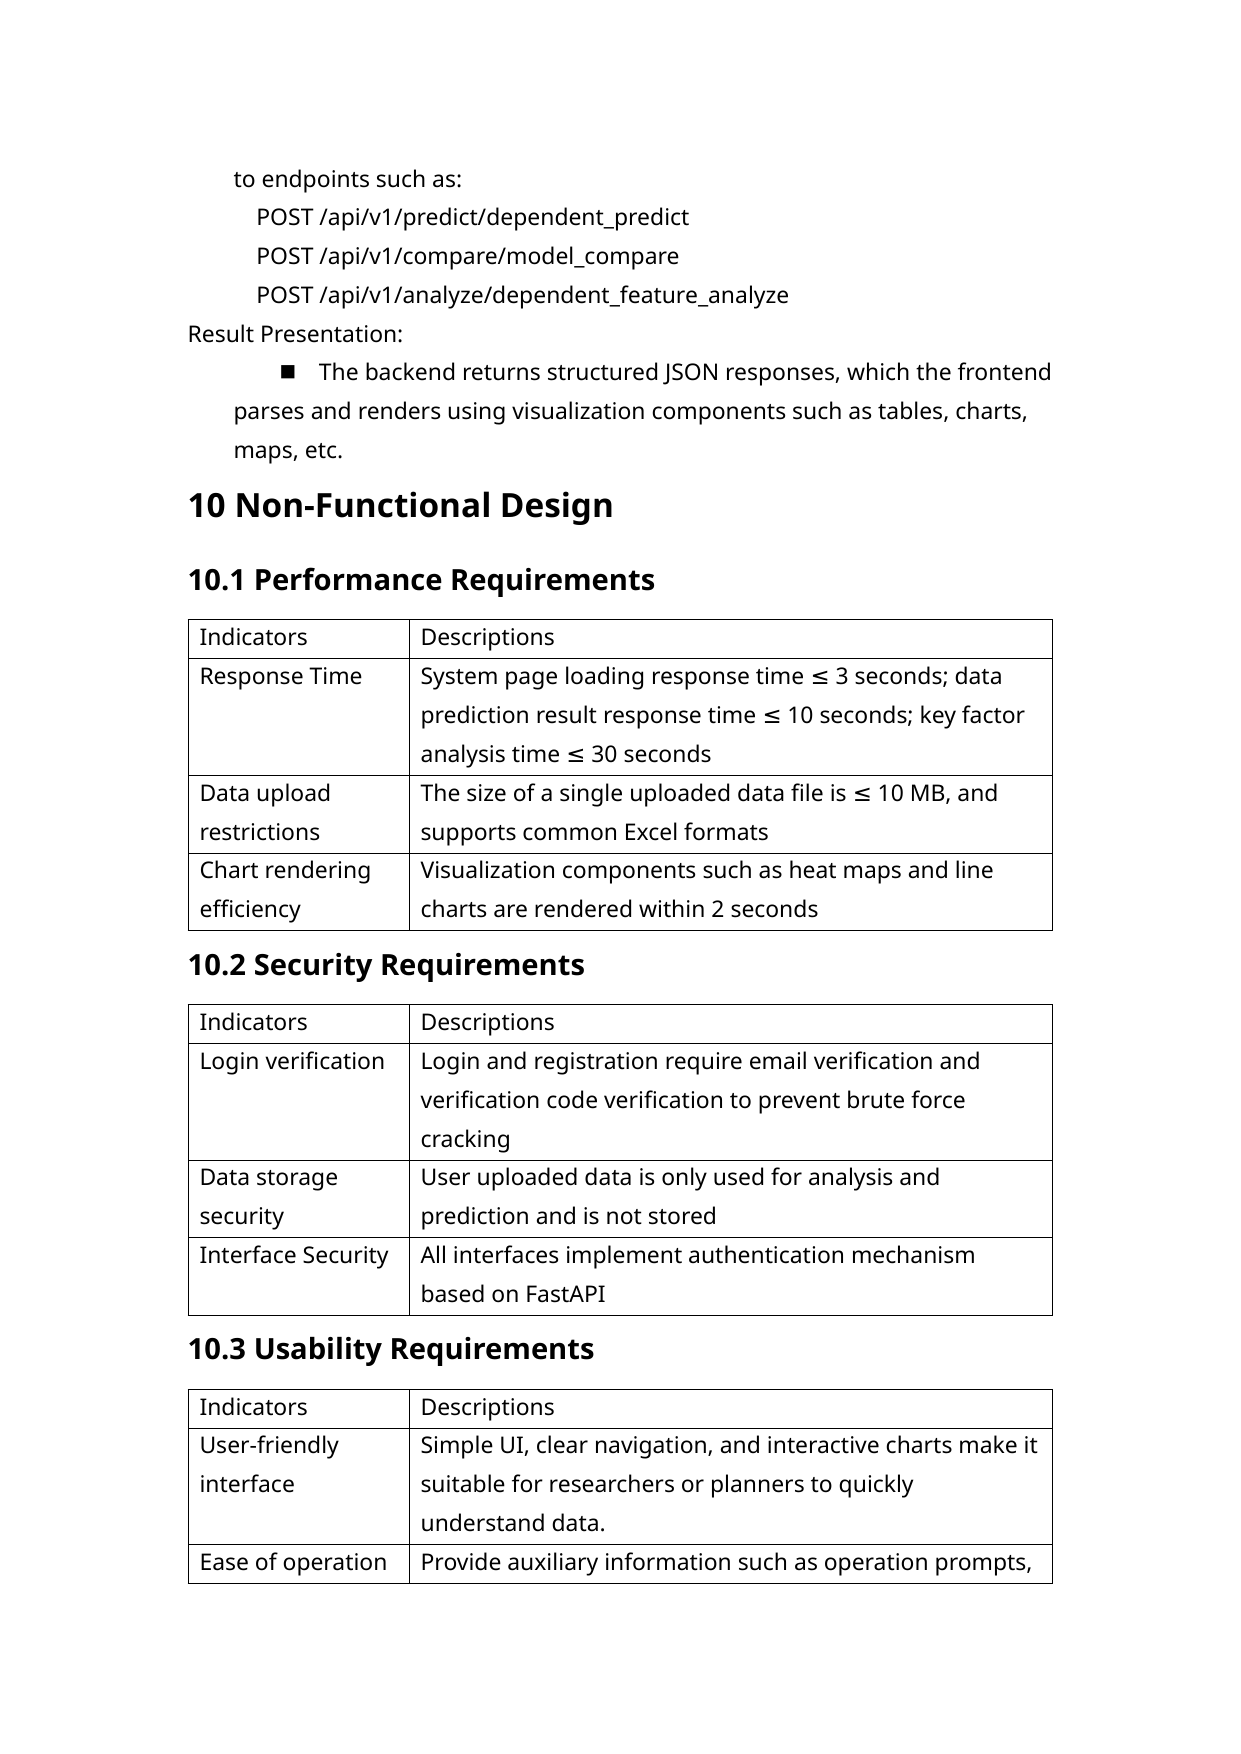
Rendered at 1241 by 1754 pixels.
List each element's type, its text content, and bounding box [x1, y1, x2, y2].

text The backend returns structured JSON responses, which the frontend parses and renders using visualization components such as tables, charts, maps, etc. [233, 356, 1053, 466]
table_cell System page loading response time ≤ 3 seconds; data prediction result response time ≤ 10 seconds; key factor analysis time ≤ 30 seconds [410, 659, 1052, 775]
table_header Indicators [189, 1005, 409, 1043]
text Security Requirements [187, 931, 1053, 996]
table_header Descriptions [410, 1390, 1052, 1428]
table_cell User-friendly interface [189, 1429, 409, 1544]
table_cell User uploaded data is only used for analysis and prediction and is not stored [410, 1161, 1052, 1237]
list POST /api/v1/predict/dependent_predict [256, 201, 1053, 233]
table_cell Interface Security [189, 1238, 409, 1315]
text Usability Requirements [187, 1316, 1053, 1381]
table_cell Login verification [189, 1044, 409, 1159]
table_cell Visualization components such as heat maps and line charts are rendered within 2 seconds [410, 854, 1052, 930]
list POST /api/v1/analyze/dependent_feature_analyze [256, 278, 1053, 311]
table_header Indicators [189, 620, 409, 658]
table_cell Simple UI, clear navigation, and interactive charts make it suitable for researchers or planners to quickly understand data. [410, 1429, 1052, 1544]
table_header Indicators [189, 1390, 409, 1428]
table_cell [410, 1545, 1052, 1583]
table_cell All interfaces implement authentication mechanism based on FastAPI [410, 1238, 1052, 1315]
table_cell Response Time [189, 659, 409, 775]
table_cell Data storage security [189, 1161, 409, 1237]
text Performance Requirements [187, 546, 1053, 611]
text Non-Functional Design [187, 472, 1053, 537]
table_header Descriptions [410, 1005, 1052, 1043]
table_cell Ease of operation [189, 1545, 409, 1583]
table_cell The size of a single uploaded data file is ≤ 10 MB, and supports common Excel formats [410, 776, 1052, 852]
list POST /api/v1/compare/model_compare [256, 239, 1053, 272]
table_cell Chart rendering efficiency [189, 854, 409, 930]
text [233, 162, 1053, 194]
table_cell Data upload restrictions [189, 776, 409, 852]
text Result Presentation: [187, 317, 1053, 349]
table_cell Login and registration require email verification and verification code verification to prevent brute force cracking [410, 1044, 1052, 1159]
table_header Descriptions [410, 620, 1052, 658]
